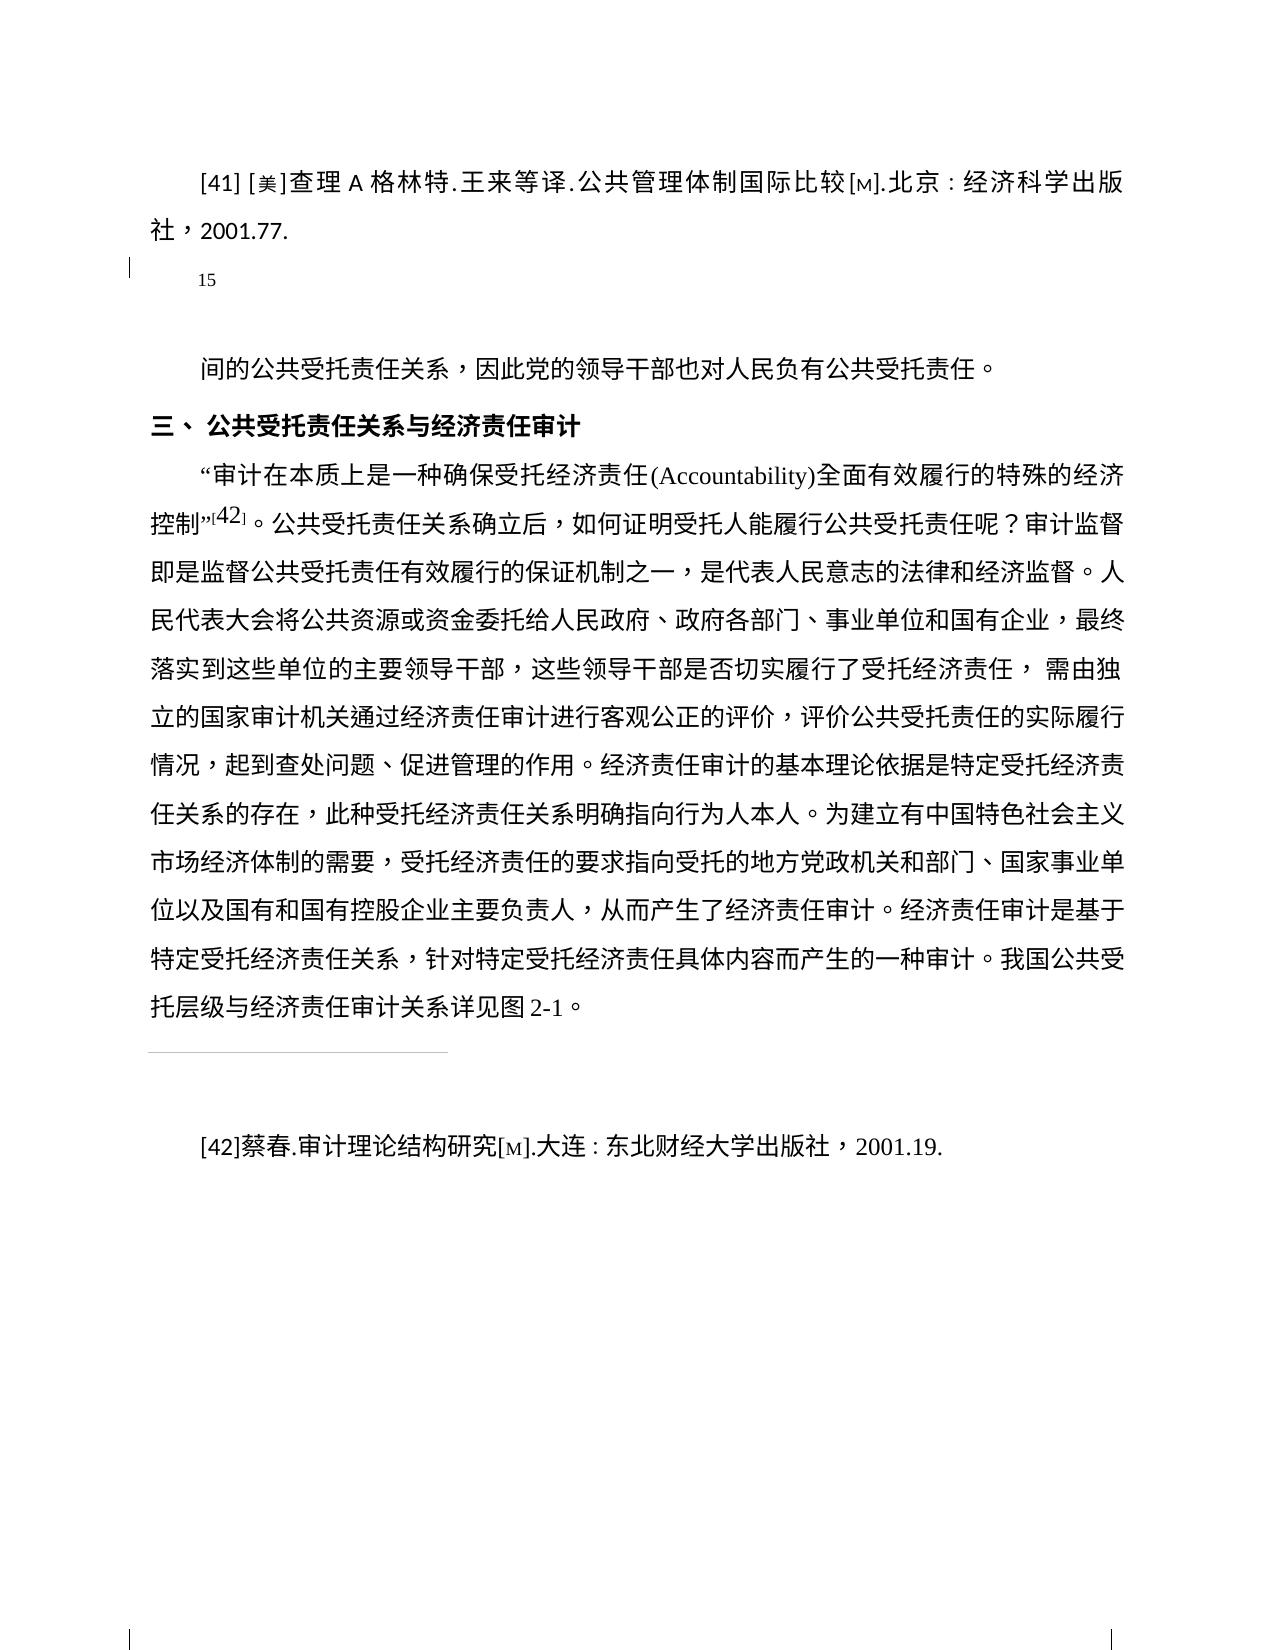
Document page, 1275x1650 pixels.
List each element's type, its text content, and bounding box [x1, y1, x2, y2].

text “审计在本质上是一种确保受托经济责任(Accountability)全面有效履行的特殊的经济控制”[42]。公共受托责任关系确立后，如何证明受托人能履行公共受托责任呢？审计监督即是监督公共受托责任有效履行的保证机制之一，是代表人民意志的法律和经济监督。人民代表大会将公共资源或资金委托给人民政府、政府各部门、事业单位和国有企业，最终落实到这些单位的主要领导干部，这些领导干部是否切实履行了受托经济责任， 需由独立的国家审计机关通过经济责任审计进行客观公正的评价，评价公共受托责任的实际履行情况，起到查处问题、促进管理的作用。经济责任审计的基本理论依据是特定受托经济责任关系的存在，此种受托经济责任关系明确指向行为人本人。为建立有中国特色社会主义市场经济体制的需要，受托经济责任的要求指向受托的地方党政机关和部门、国家事业单位以及国有和国有控股企业主要负责人，从而产生了经济责任审计。经济责任审计是基于特定受托经济责任关系，针对特定受托经济责任具体内容而产生的一种审计。我国公共受托层级与经济责任审计关系详见图2-1。 [150, 443, 1125, 1023]
text 15 [150, 247, 1125, 290]
text [42]蔡春.审计理论结构研究[M].大连：东北财经大学出版社，2001.19. [150, 1114, 1125, 1162]
text [41] [美]查理A格林特.王来等译.公共管理体制国际比较[M].北京：经济科学出版社，2001.77. [150, 150, 1125, 247]
text 间的公共受托责任关系，因此党的领导干部也对人民负有公共受托责任。 [150, 336, 1125, 384]
subtitle 三、 公共受托责任关系与经济责任审计 [150, 409, 1125, 443]
